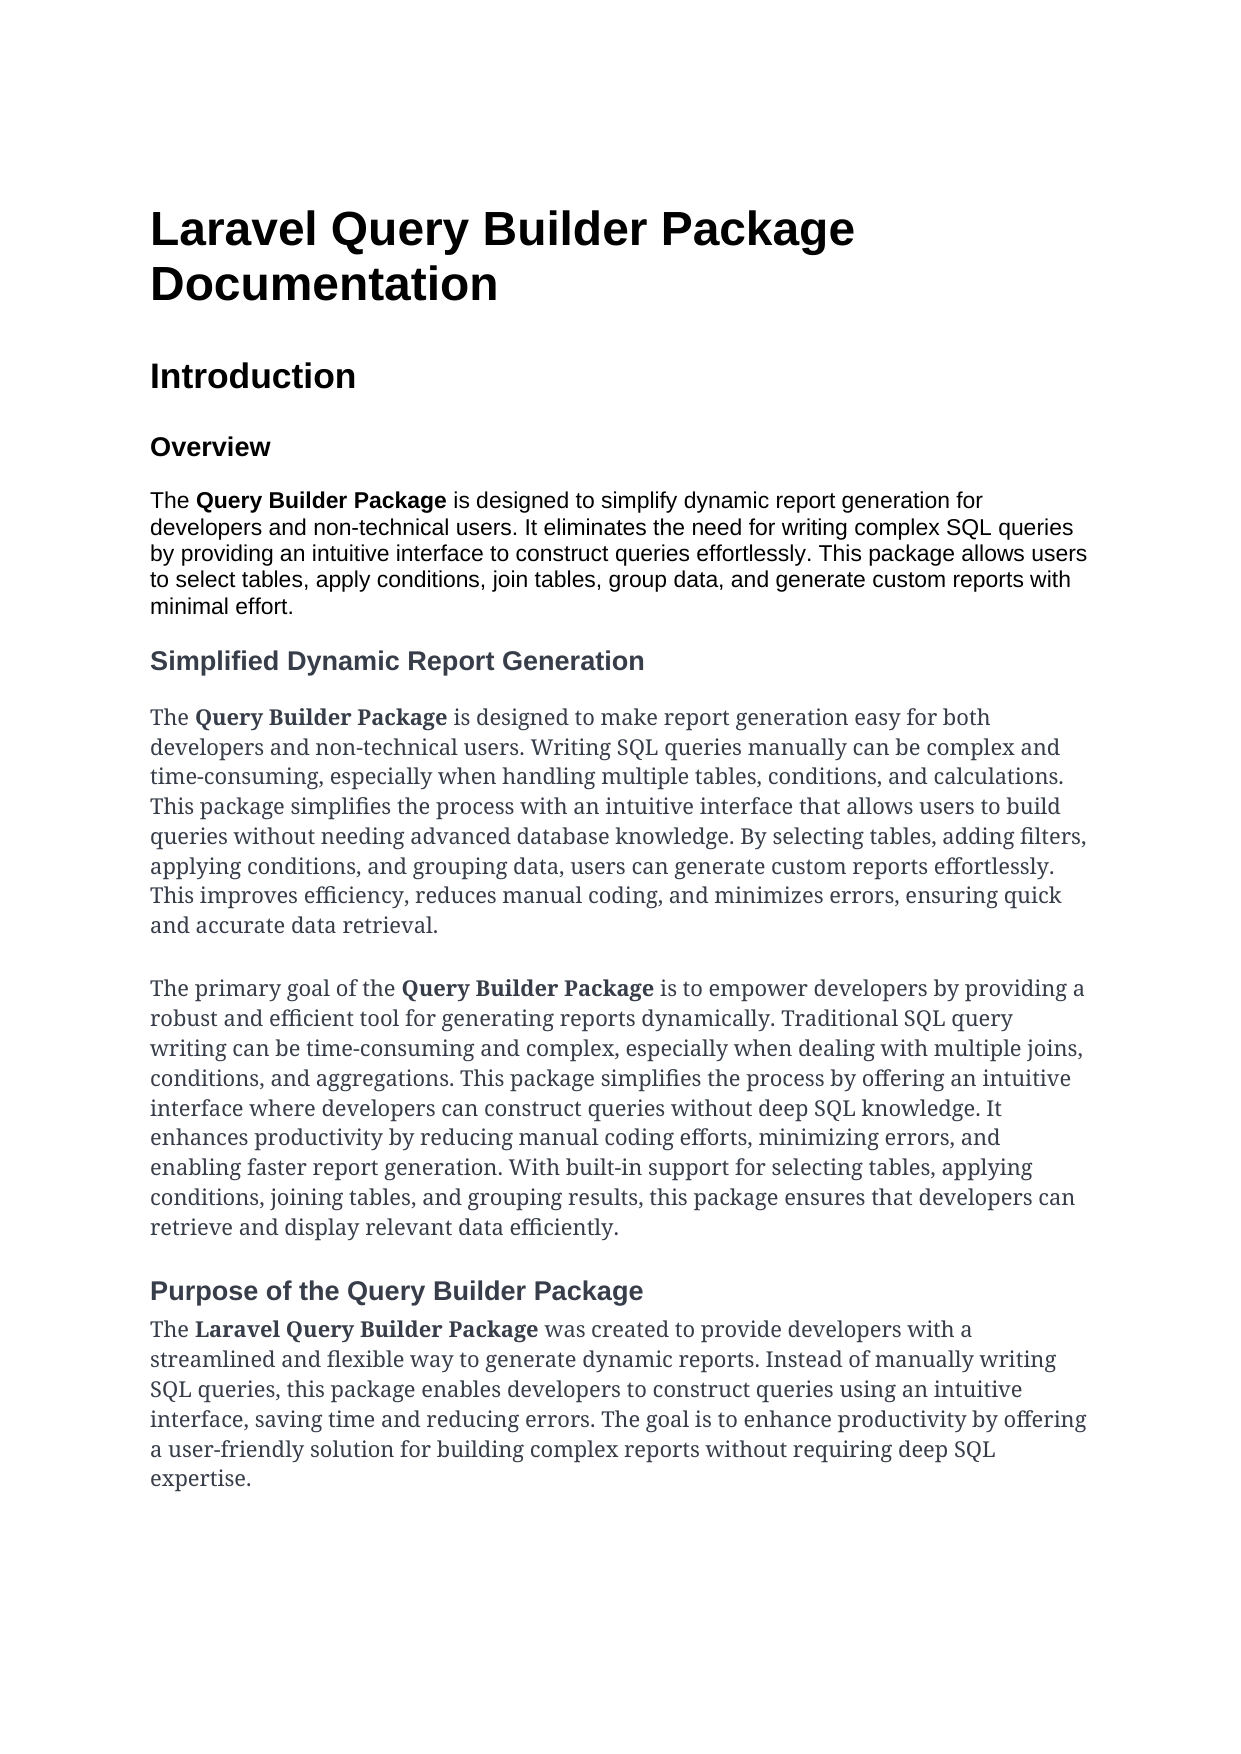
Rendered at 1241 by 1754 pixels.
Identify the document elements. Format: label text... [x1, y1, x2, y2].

text The Query Builder Package is designed to make report generation easy for both developers and non-technical users. Writing SQL queries manually can be complex and time-consuming, especially when handling multiple tables, conditions, and calculations. This package simplifies the process with an intuitive interface that allows users to build queries without needing advanced database knowledge. By selecting tables, adding filters, applying conditions, and grouping data, users can generate custom reports effortlessly. This improves efficiency, reduces manual coding, and minimizes errors, ensuring quick and accurate data retrieval. [150, 702, 1090, 940]
text The Query Builder Package is designed to simplify dynamic report generation for developers and non-technical users. It eliminates the need for writing complex SQL queries by providing an intuitive interface to construct queries effortlessly. This package allows users to select tables, apply conditions, join tables, group data, and generate custom reports with minimal effort. Simplified Dynamic Report Generation [150, 487, 1090, 677]
text The primary goal of the Query Builder Package is to empower developers by providing a robust and efficient tool for generating reports dynamically. Traditional SQL query writing can be time-consuming and complex, especially when dealing with multiple joins, conditions, and aggregations. This package simplifies the process by offering an intuitive interface where developers can construct queries without deep SQL knowledge. It enhances productivity by reducing manual coding efforts, minimizing errors, and enabling faster report generation. With built-in support for selecting tables, applying conditions, joining tables, and grouping results, this package ensures that developers can retrieve and display relevant data efficiently. [150, 973, 1090, 1241]
text The Laravel Query Builder Package was created to provide developers with a streamlined and flexible way to generate dynamic reports. Instead of manually writing SQL queries, this package enables developers to construct queries using an intuitive interface, saving time and reducing errors. The goal is to enhance productivity by offering a user-friendly solution for building complex reports without requiring deep SQL expertise. [150, 1314, 1090, 1493]
subtitle Overview [150, 431, 1090, 462]
subtitle Laravel Query Builder Package Documentation [150, 200, 1090, 310]
subtitle Purpose of the Query Builder Package [150, 1275, 1090, 1306]
text Introduction [150, 323, 1090, 396]
